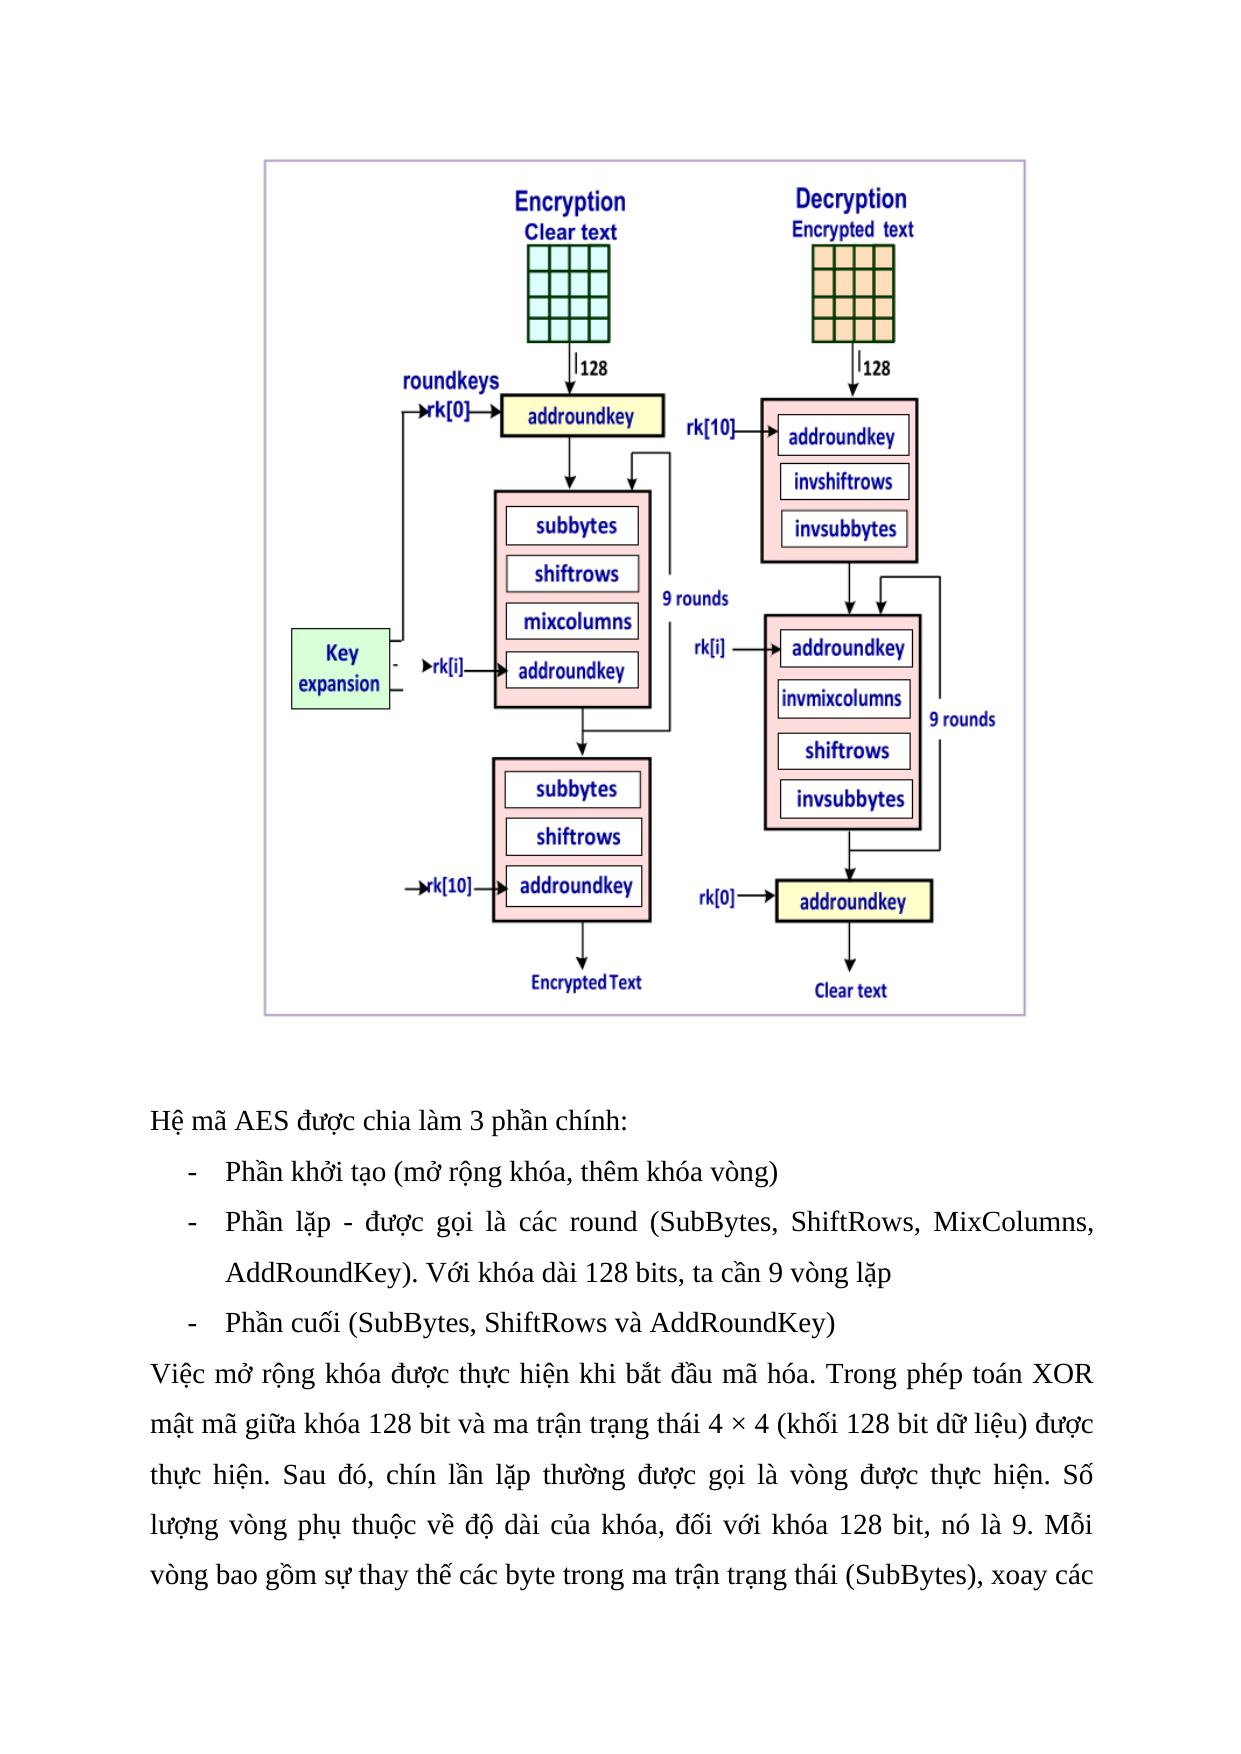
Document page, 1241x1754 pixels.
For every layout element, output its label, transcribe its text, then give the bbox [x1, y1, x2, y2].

text Hệ mã AES được chia làm 3 phần chính: [150, 1103, 1095, 1137]
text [150, 1356, 1095, 1591]
picture [255, 150, 1038, 1020]
list Phần lặp - được gọi là các round (SubBytes, ShiftRows, MixColumns, AddRoundKey). Với khóa dài 128 bits, ta cần 9 vòng lặp [187, 1204, 1095, 1288]
list Phần cuối (SubBytes, ShiftRows và AddRoundKey) [187, 1305, 1095, 1339]
list Phần khởi tạo (mở rộng khóa, thêm khóa vòng) [187, 1154, 1095, 1188]
